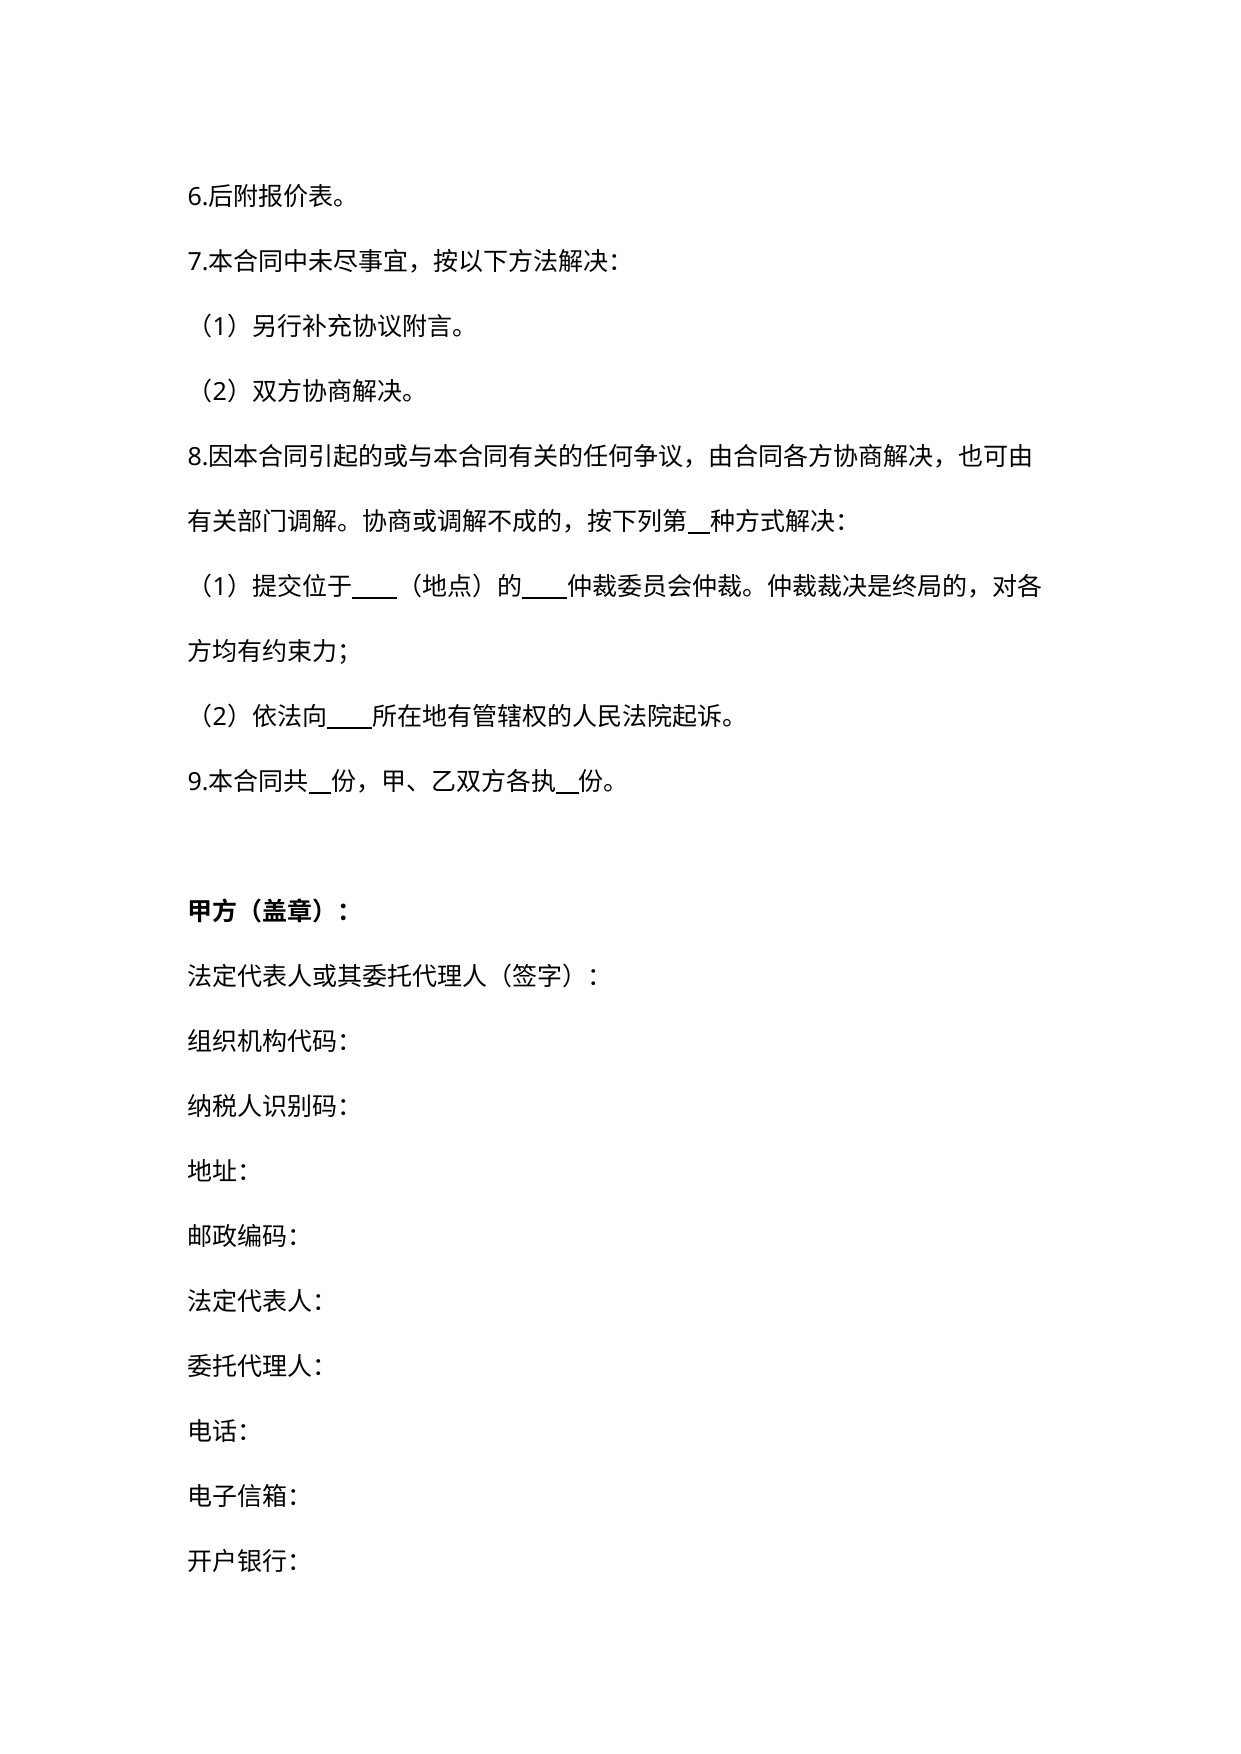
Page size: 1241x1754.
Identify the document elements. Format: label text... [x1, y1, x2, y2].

text 7.本合同中未尽事宜，按以下方法解决： [187, 227, 1053, 292]
text （2）双方协商解决。 [187, 357, 1053, 422]
text 组织机构代码： [187, 1007, 1053, 1072]
text 委托代理人： [187, 1332, 1053, 1397]
text 法定代表人： [187, 1267, 1053, 1332]
text （1）另行补充协议附言。 [187, 292, 1053, 357]
text 电话： [187, 1397, 1053, 1462]
text 法定代表人或其委托代理人（签字）： [187, 942, 1053, 1007]
text 电子信箱： [187, 1462, 1053, 1527]
text 邮政编码： [187, 1202, 1053, 1267]
text 8.因本合同引起的或与本合同有关的任何争议，由合同各方协商解决，也可由有关部门调解。协商或调解不成的，按下列第 种方式解决： [187, 422, 1053, 552]
text （1）提交位于 （地点）的 仲裁委员会仲裁。仲裁裁决是终局的，对各方均有约束力； [187, 552, 1053, 682]
text 纳税人识别码： [187, 1072, 1053, 1137]
text 9.本合同共 份，甲、乙双方各执 份。 [187, 747, 1053, 812]
text 地址： [187, 1137, 1053, 1202]
text 开户银行： [187, 1527, 1053, 1592]
text 6.后附报价表。 [187, 162, 1053, 227]
text 甲方（盖章）： [187, 877, 1053, 942]
text （2）依法向 所在地有管辖权的人民法院起诉。 [187, 682, 1053, 747]
